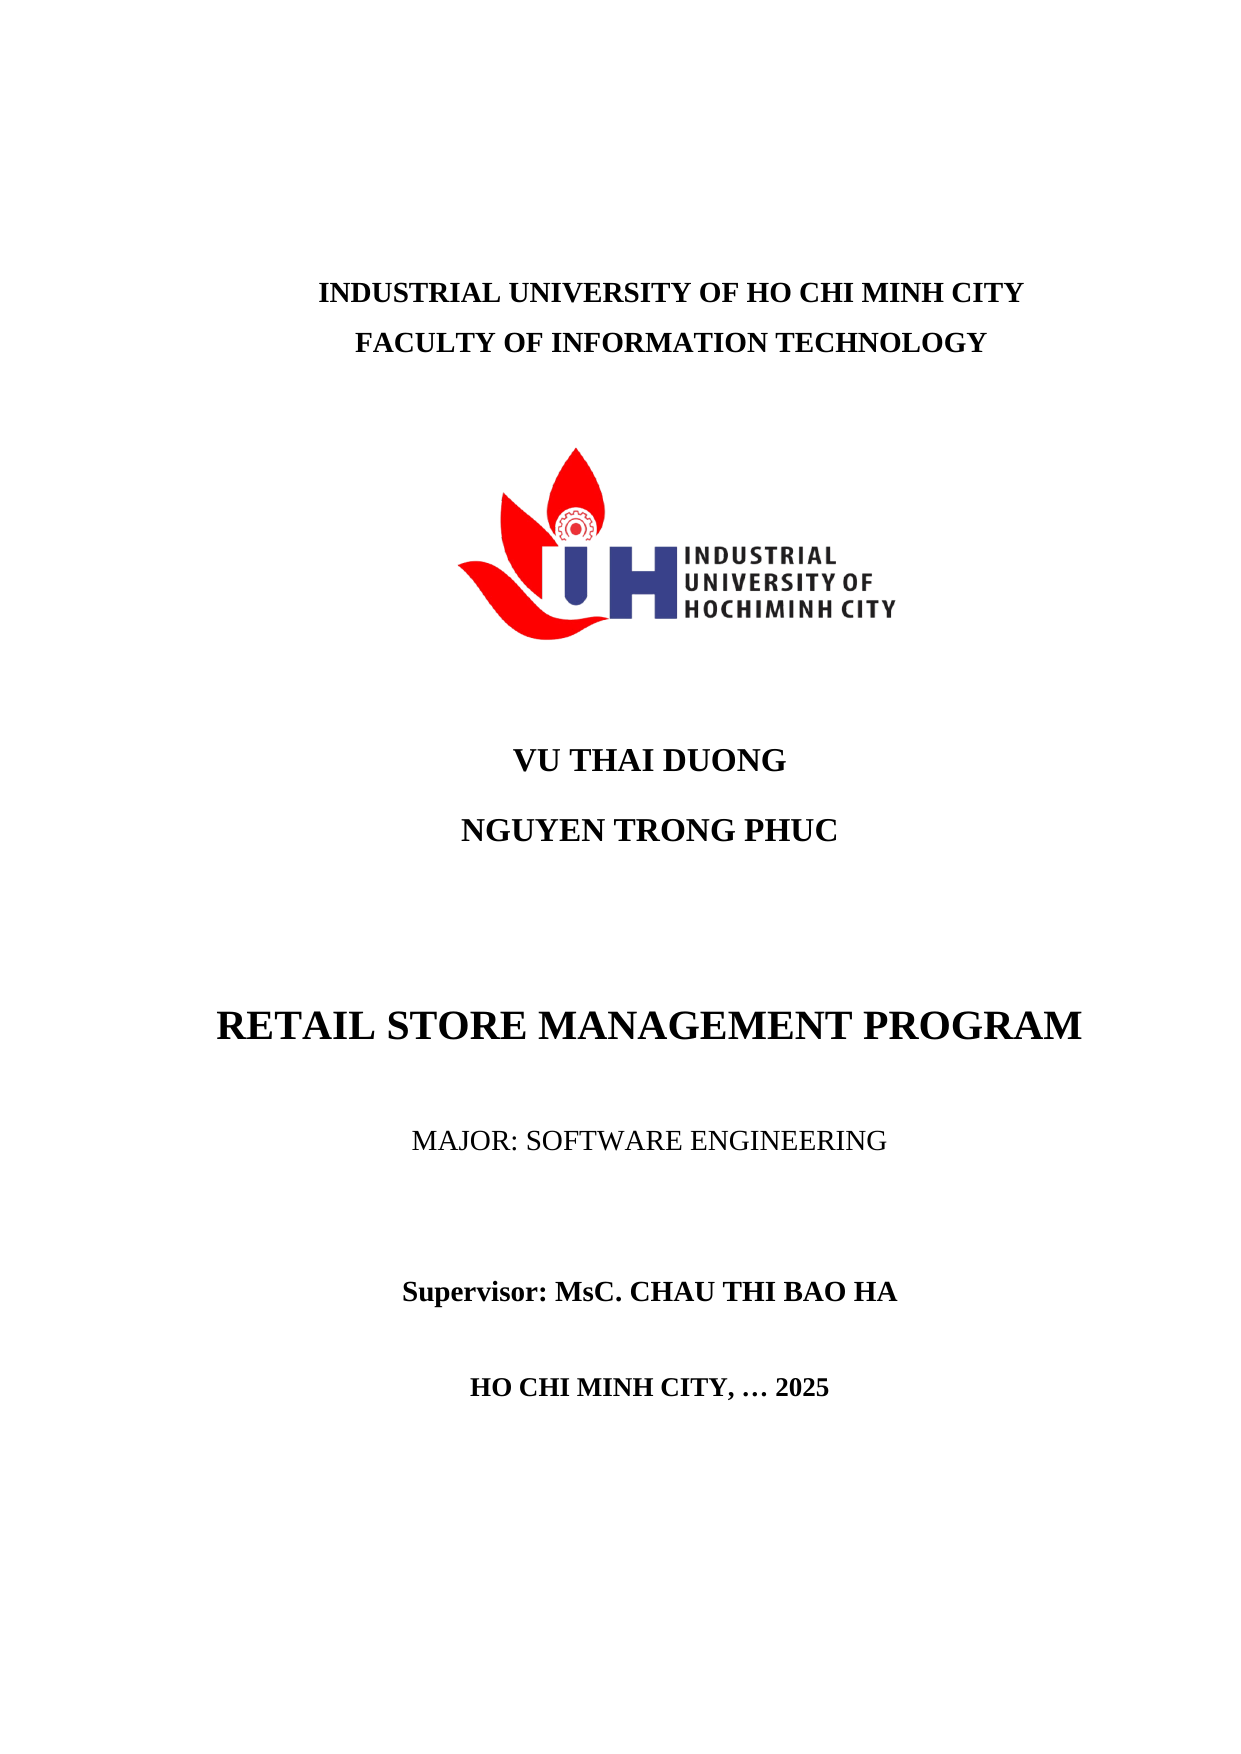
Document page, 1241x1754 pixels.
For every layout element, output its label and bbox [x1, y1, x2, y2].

picture [451, 438, 907, 646]
